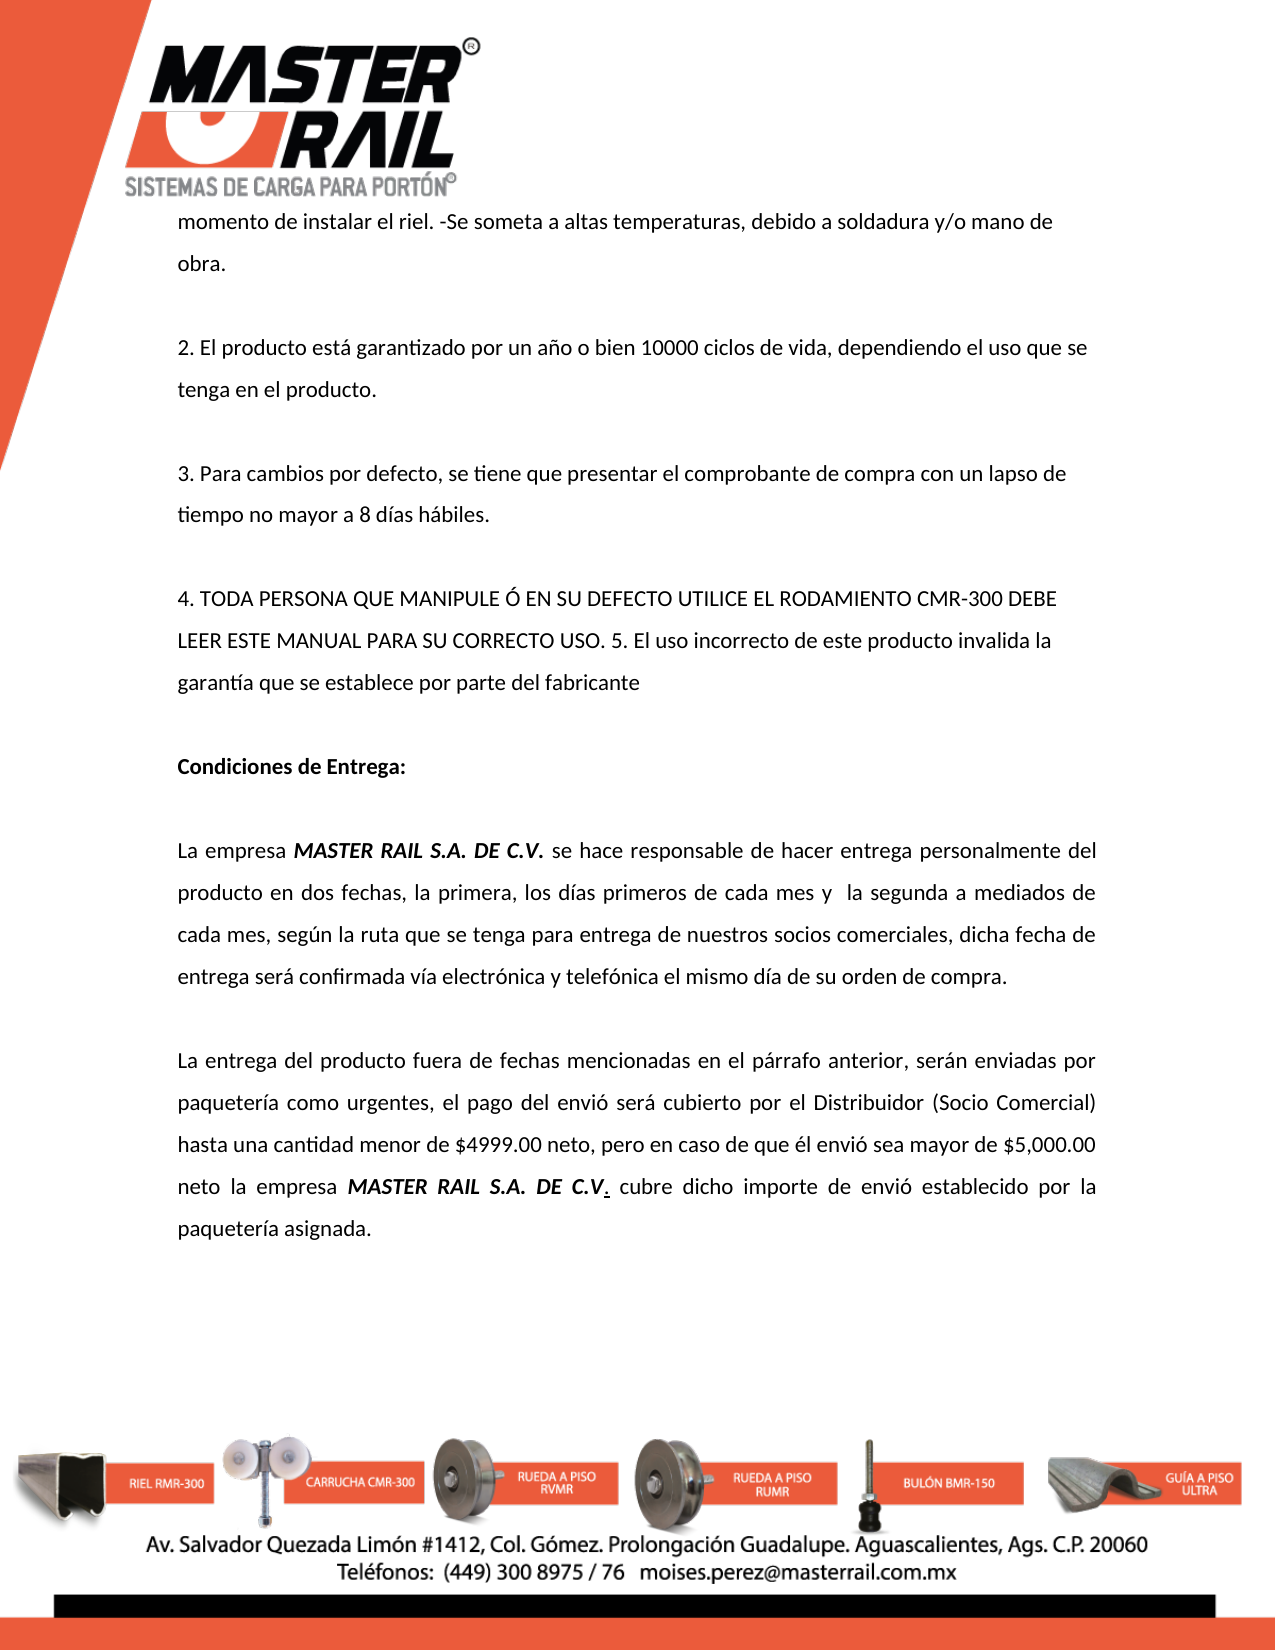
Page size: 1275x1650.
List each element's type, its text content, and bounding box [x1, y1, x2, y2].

text Condiciones de Entrega: [177, 752, 1098, 781]
text 3. Para cambios por defecto, se tiene que presentar el comprobante de compra con un lapso de tiempo no mayor a 8 días hábiles. [177, 459, 1098, 529]
text La entrega del producto fuera de fechas mencionadas en el párrafo anterior, serán enviadas por paquetería como urgentes, el pago del envió será cubierto por el Distribuidor (Socio Comercial) hasta una cantidad menor de $4999.00 neto, pero en caso de que él envió sea mayor de $5,000.00 neto la empresa MASTER RAIL S.A. DE C.V. cubre dicho importe de envió establecido por la paquetería asignada. [177, 1046, 1098, 1242]
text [177, 207, 1098, 277]
picture [0, 0, 1275, 1650]
text 4. TODA PERSONA QUE MANIPULE Ó EN SU DEFECTO UTILICE EL RODAMIENTO CMR-300 DEBE LEER ESTE MANUAL PARA SU CORRECTO USO. 5. El uso incorrecto de este producto invalida la garantía que se establece por parte del fabricante [177, 584, 1098, 697]
text 2. El producto está garantizado por un año o bien 10000 ciclos de vida, dependiendo el uso que se tenga en el producto. [177, 333, 1098, 403]
text La empresa MASTER RAIL S.A. DE C.V. se hace responsable de hacer entrega personalmente del producto en dos fechas, la primera, los días primeros de cada mes y la segunda a mediados de cada mes, según la ruta que se tenga para entrega de nuestros socios comerciales, dicha fecha de entrega será confirmada vía electrónica y telefónica el mismo día de su orden de compra. [177, 836, 1098, 990]
